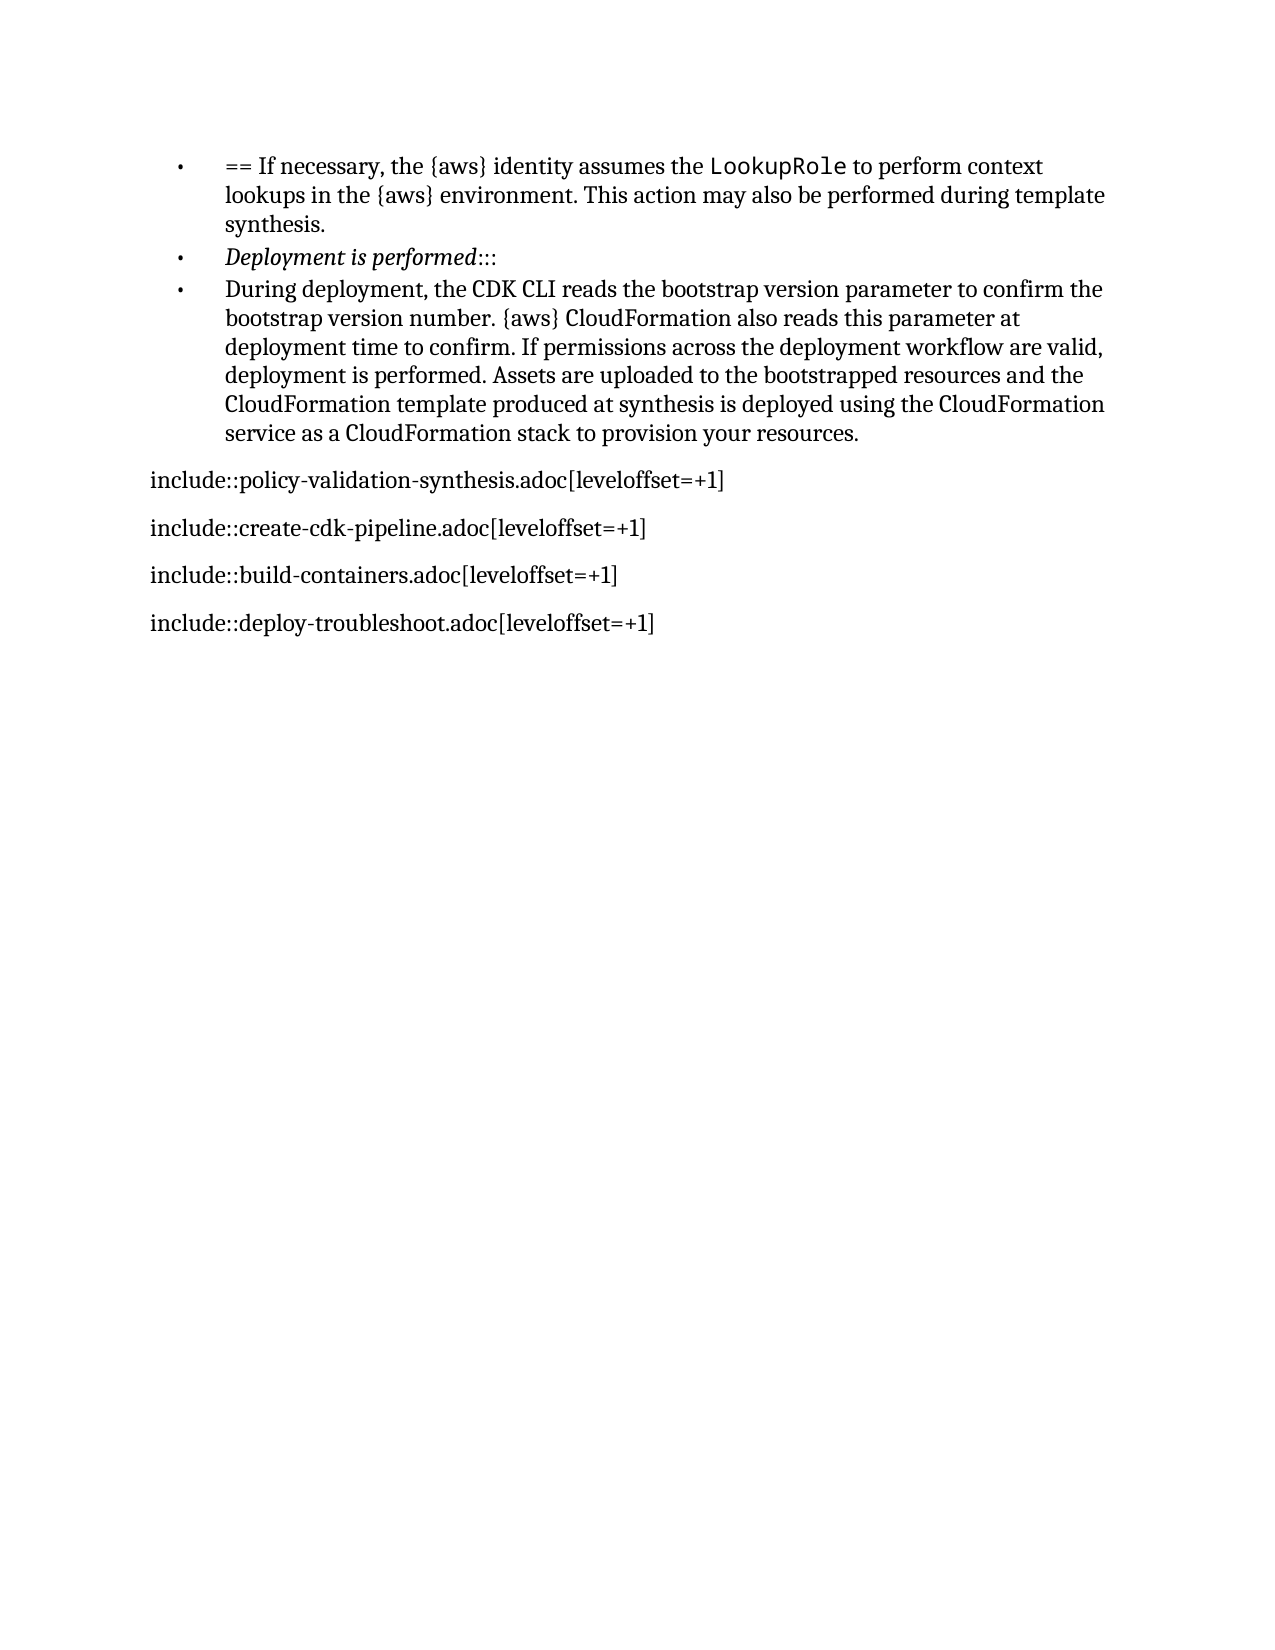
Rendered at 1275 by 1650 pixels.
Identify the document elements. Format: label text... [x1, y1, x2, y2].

list During deployment, the CDK CLI reads the bootstrap version parameter to confirm the bootstrap version number. {aws} CloudFormation also reads this parameter at deployment time to confirm. If permissions across the deployment workflow are valid, deployment is performed. Assets are uploaded to the bootstrapped resources and the CloudFormation template produced at synthesis is deployed using the CloudFormation service as a CloudFormation stack to provision your resources. [175, 275, 1125, 447]
text include::deploy-troubleshoot.adoc[leveloffset=+1] [150, 609, 1125, 637]
text include::policy-validation-synthesis.adoc[leveloffset=+1] [150, 466, 1125, 495]
list Deployment is performed::: [175, 242, 1125, 271]
text include::create-cdk-pipeline.adoc[leveloffset=+1] [150, 514, 1125, 542]
text include::build-containers.adoc[leveloffset=+1] [150, 561, 1125, 590]
list == If necessary, the {aws} identity assumes the LookupRole to perform context lookups in the {aws} environment. This action may also be performed during template synthesis. [175, 150, 1125, 239]
